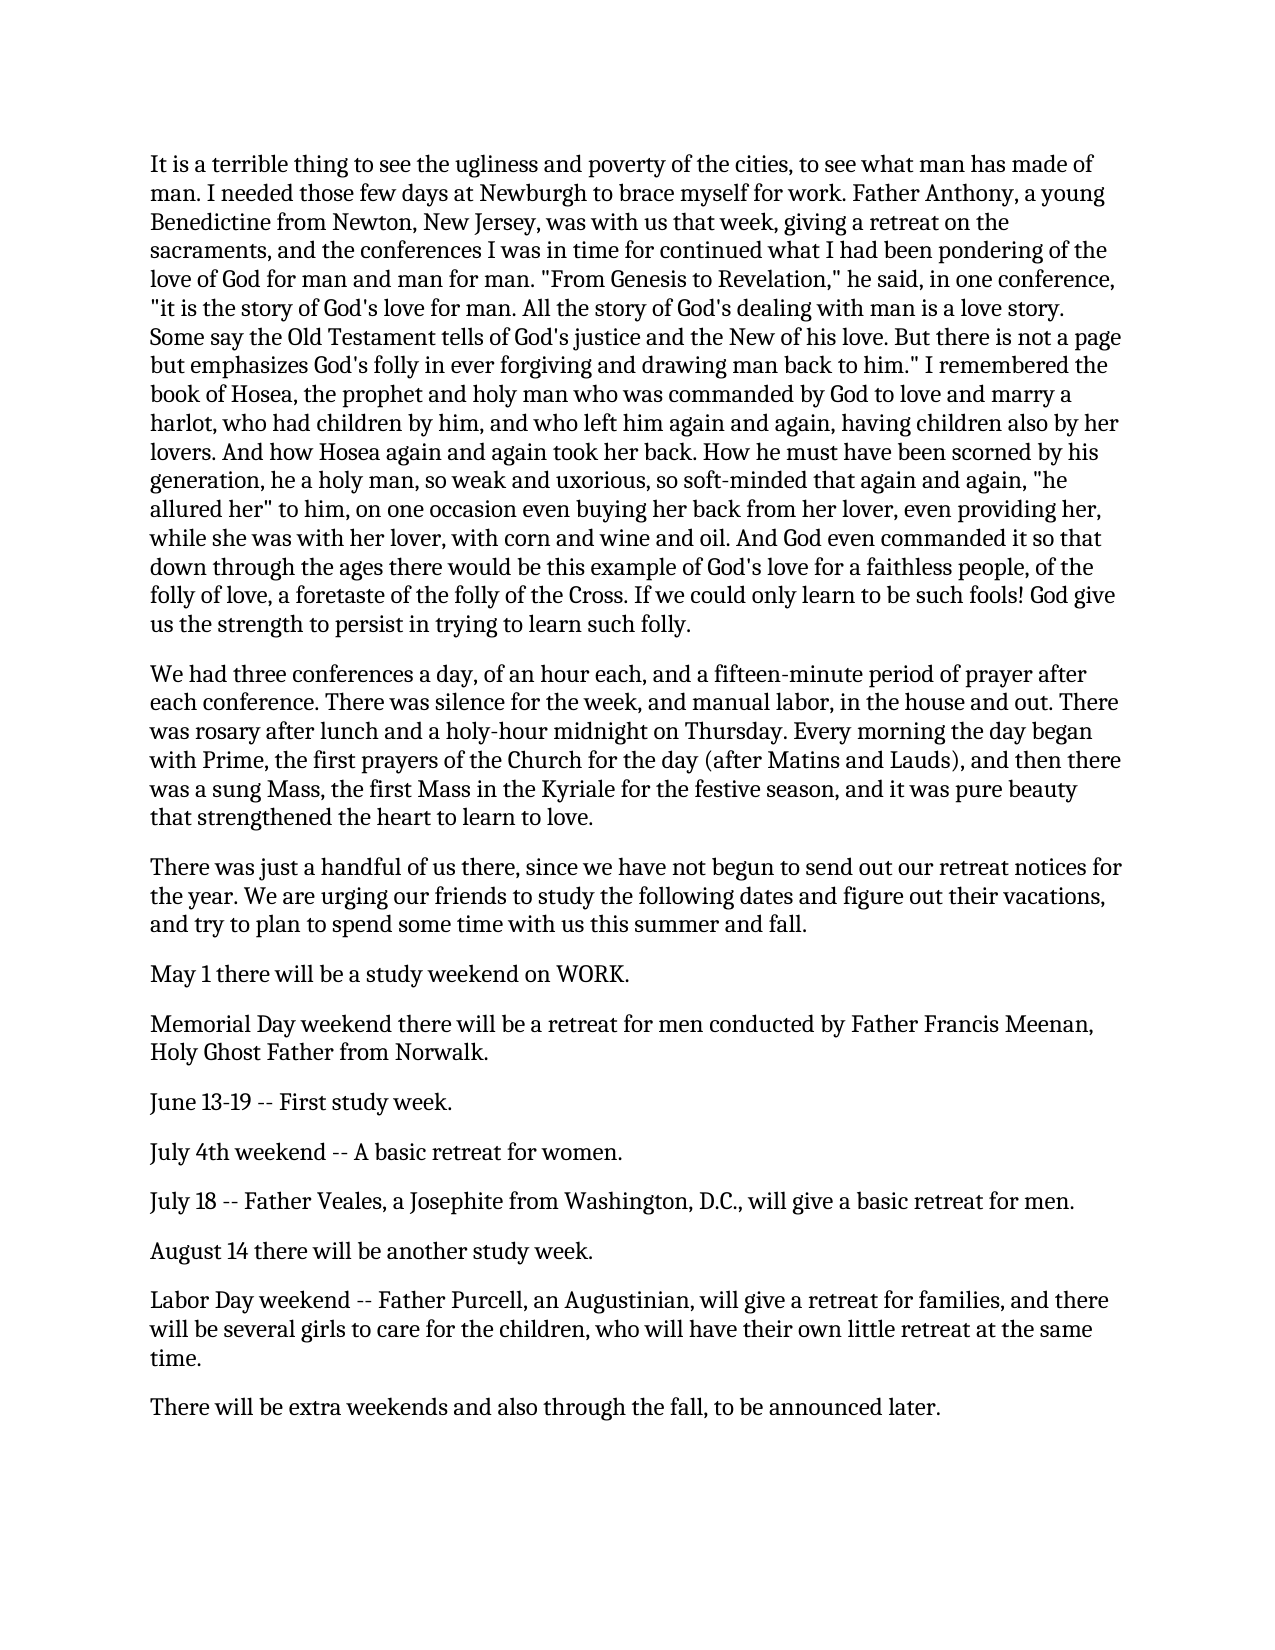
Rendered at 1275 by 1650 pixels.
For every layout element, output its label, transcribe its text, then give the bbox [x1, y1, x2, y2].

text May 1 there will be a study weekend on WORK. [150, 960, 1125, 989]
text August 14 there will be another study week. [150, 1237, 1125, 1265]
text There will be extra weekends and also through the fall, to be announced later. [150, 1393, 1125, 1422]
text July 18 -- Father Veales, a Josephite from Washington, D.C., will give a basic retreat for men. [150, 1187, 1125, 1216]
text Memorial Day weekend there will be a retreat for men conducted by Father Francis Meenan, Holy Ghost Father from Norwalk. [150, 1009, 1125, 1067]
text July 4th weekend -- A basic retreat for women. [150, 1137, 1125, 1166]
text Labor Day weekend -- Father Purcell, an Augustinian, will give a retreat for families, and there will be several girls to care for the children, who will have their own little retreat at the same time. [150, 1286, 1125, 1372]
text It is a terrible thing to see the ugliness and poverty of the cities, to see what man has made of man. I needed those few days at Newburgh to brace myself for work. Father Anthony, a young Benedictine from Newton, New Jersey, was with us that week, giving a retreat on the sacraments, and the conferences I was in time for continued what I had been pondering of the love of God for man and man for man. "From Genesis to Revelation," he said, in one conference, "it is the story of God's love for man. All the story of God's dealing with man is a love story. Some say the Old Testament tells of God's justice and the New of his love. But there is not a page but emphasizes God's folly in ever forgiving and drawing man back to him." I remembered the book of Hosea, the prophet and holy man who was commanded by God to love and marry a harlot, who had children by him, and who left him again and again, having children also by her lovers. And how Hosea again and again took her back. How he must have been scorned by his generation, he a holy man, so weak and uxorious, so soft-minded that again and again, "he allured her" to him, on one occasion even buying her back from her lover, even providing her, while she was with her lover, with corn and wine and oil. And God even commanded it so that down through the ages there would be this example of God's love for a faithless people, of the folly of love, a foretaste of the folly of the Cross. If we could only learn to be such fools! God give us the strength to persist in trying to learn such folly. [150, 150, 1125, 639]
text There was just a handful of us there, since we have not begun to send out our retreat notices for the year. We are urging our friends to study the following dates and figure out their vacations, and try to plan to spend some time with us this summer and fall. [150, 853, 1125, 939]
text June 13-19 -- First study week. [150, 1088, 1125, 1117]
text We had three conferences a day, of an hour each, and a fifteen-minute period of prayer after each conference. There was silence for the week, and manual labor, in the house and out. There was rosary after lunch and a holy-hour midnight on Thursday. Every morning the day began with Prime, the first prayers of the Church for the day (after Matins and Lauds), and then there was a sung Mass, the first Mass in the Kyriale for the festive season, and it was pure beauty that strengthened the heart to learn to love. [150, 659, 1125, 832]
